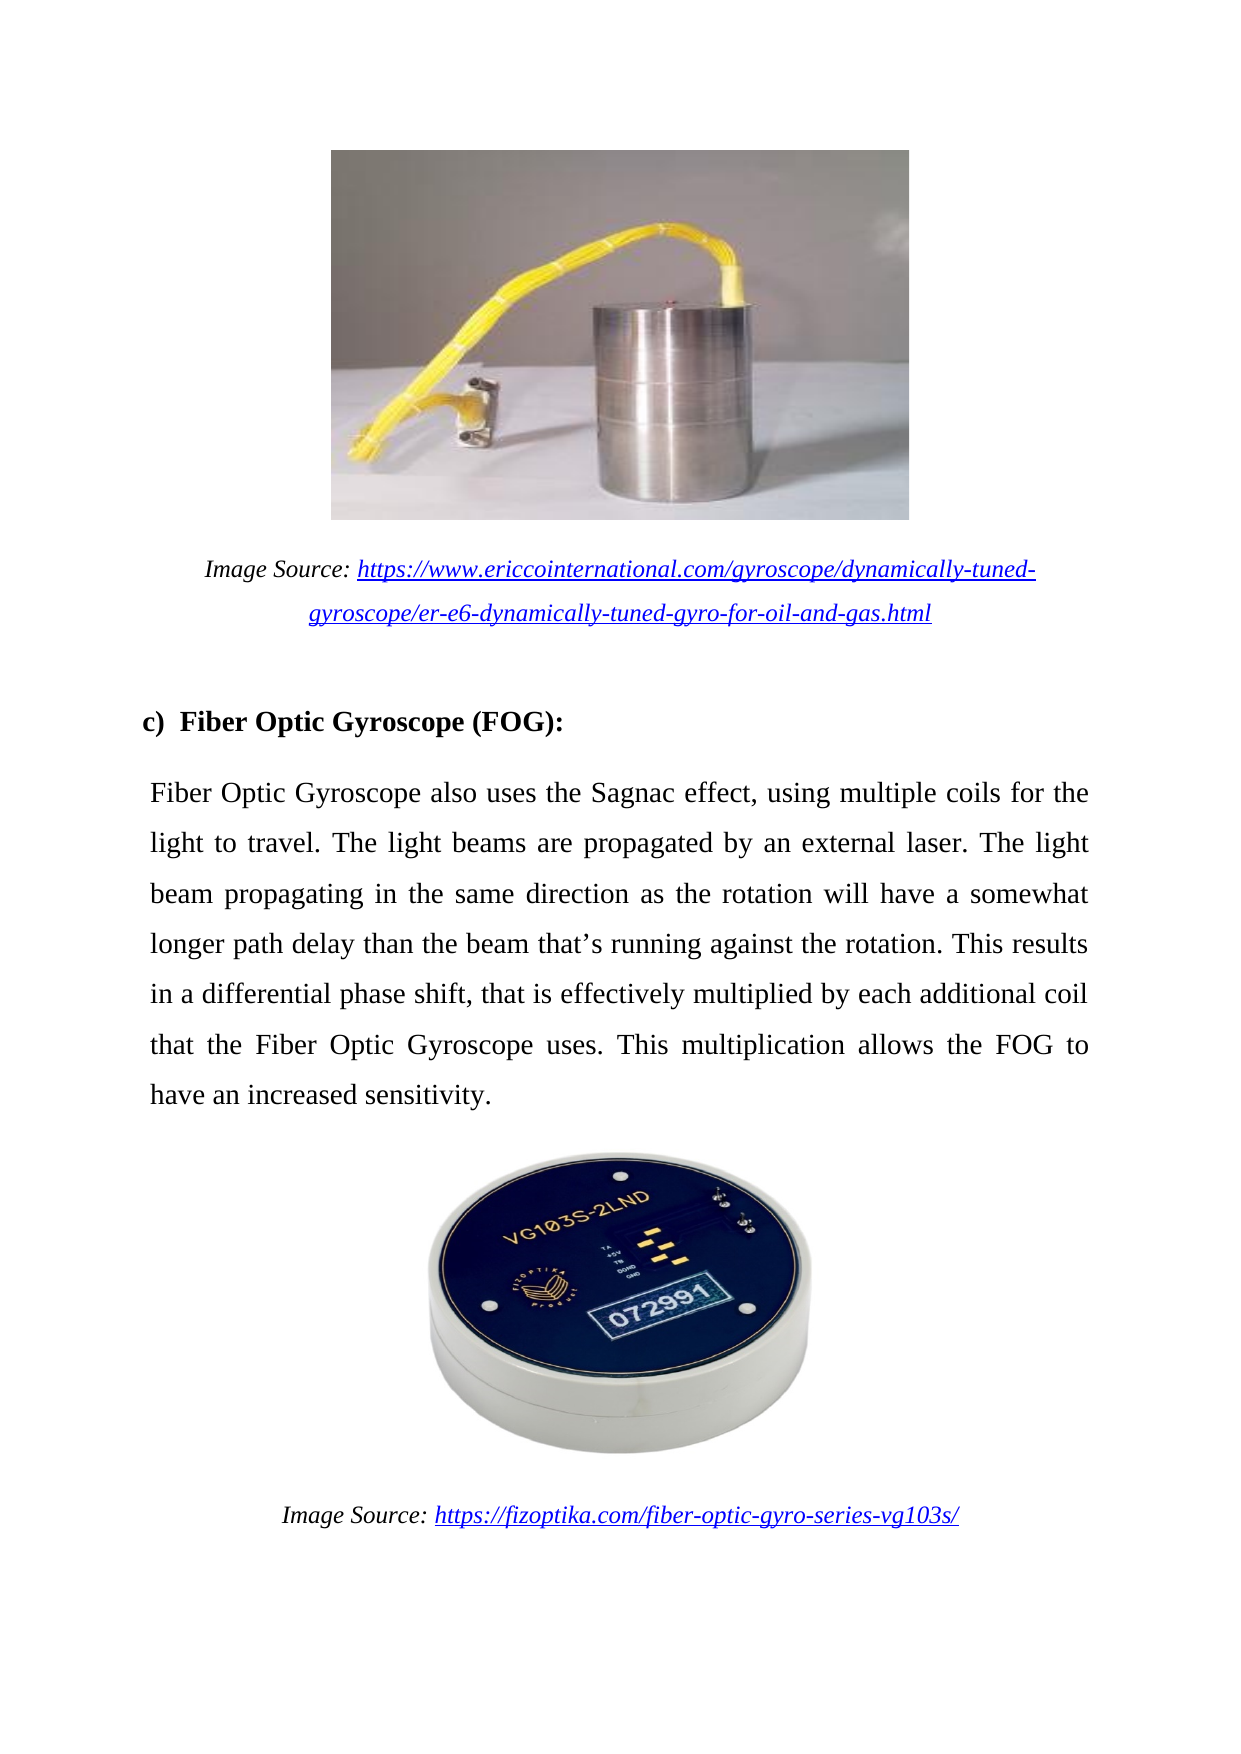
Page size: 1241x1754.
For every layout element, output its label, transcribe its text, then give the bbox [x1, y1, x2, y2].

picture [331, 150, 910, 520]
text Image ​Source: https://www.ericcointernational.com/gyroscope/dynamically-tuned-gyroscope/er-e6-dynamically-tuned-gyro-for-oil-and-gas.html [150, 554, 1090, 626]
picture [420, 1148, 820, 1465]
text Image ​Source: https://fizoptika.com/fiber-optic-gyro-series-vg103s/ [150, 1500, 1090, 1528]
list Fiber Optic Gyroscope (FOG): [142, 704, 1090, 738]
text Fiber Optic Gyroscope also uses the Sagnac effect, using multiple coils for the light to travel. The light beams are propagated by an external laser. The light beam propagating in the same direction as the rotation will have a somewhat longer path delay than the beam that’s running against the rotation. This results in a differential phase shift, that is effectively multiplied by each additional coil that the Fiber Optic Gyroscope uses. This multiplication allows the FOG to have an increased sensitivity. [150, 775, 1090, 1111]
